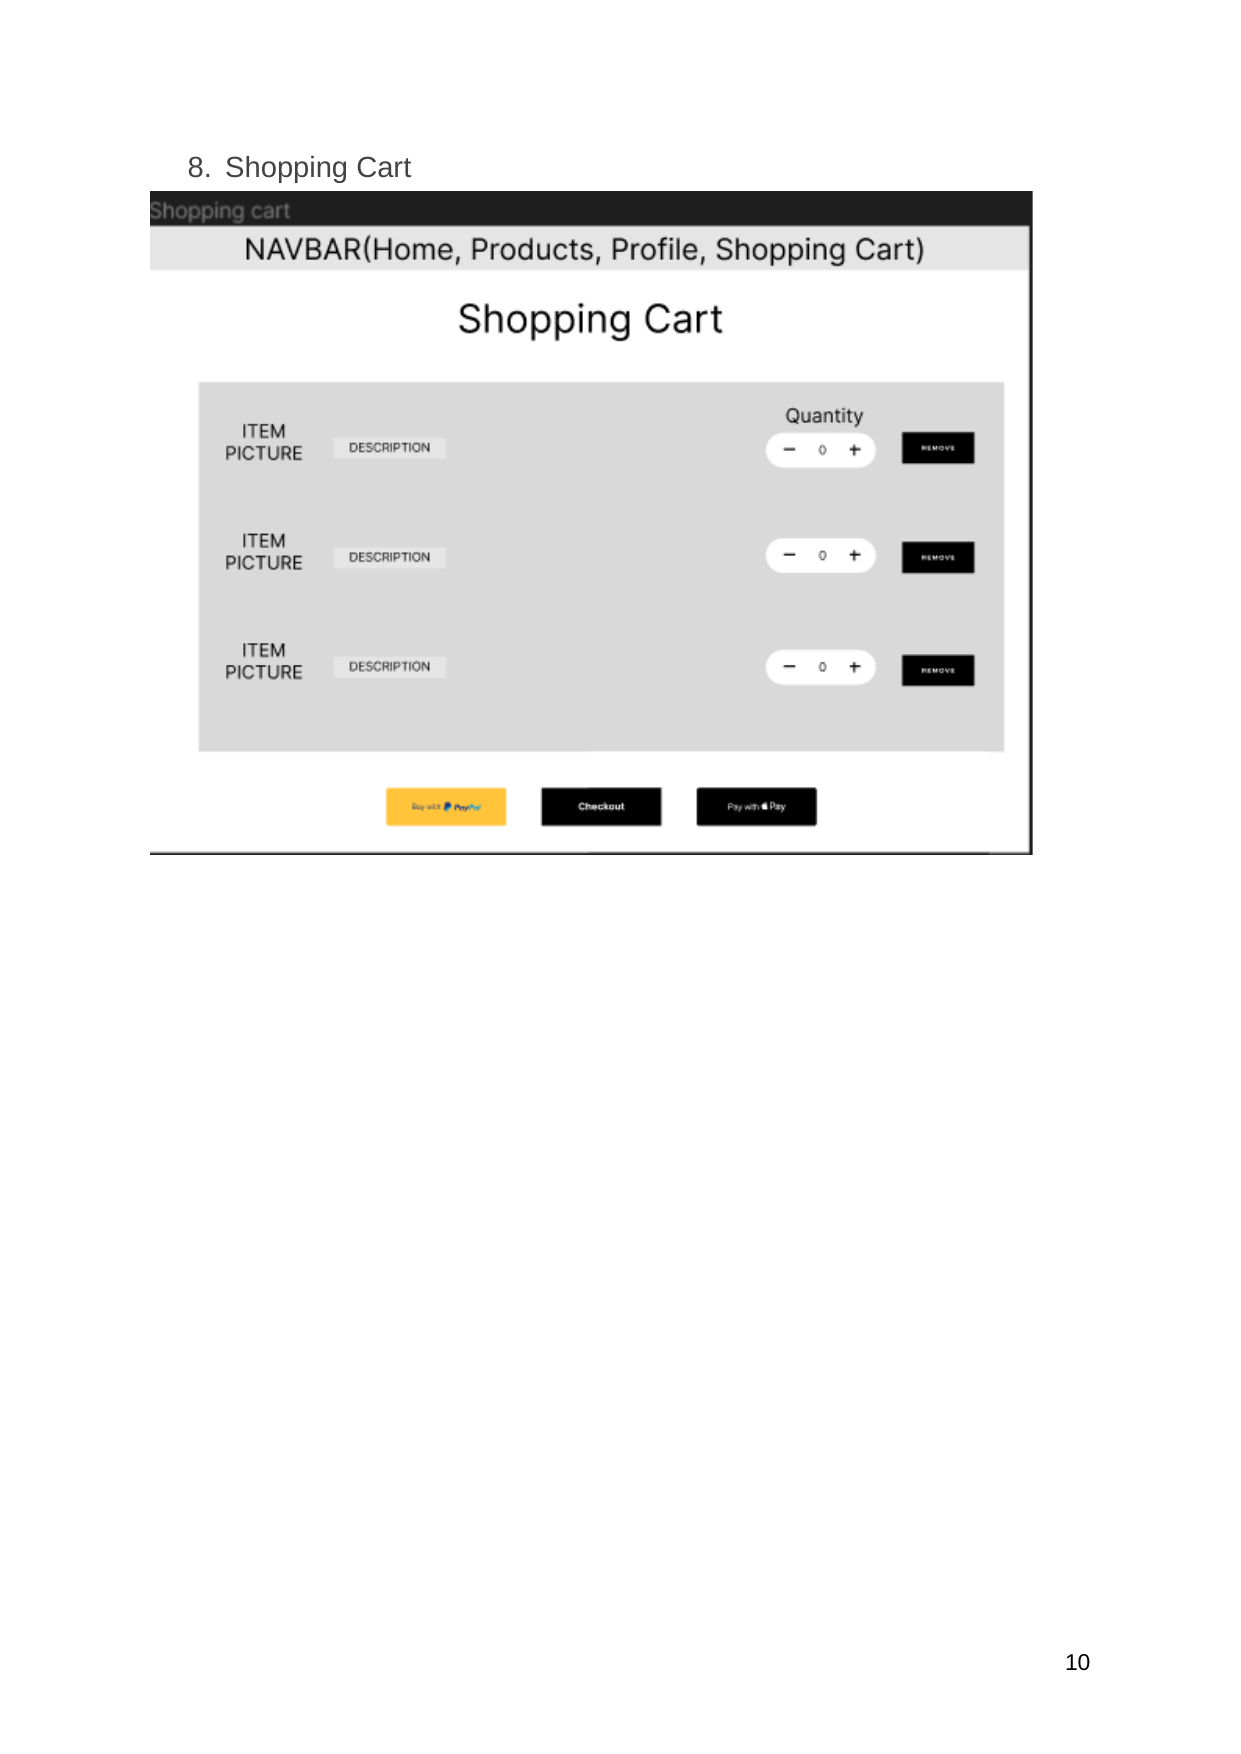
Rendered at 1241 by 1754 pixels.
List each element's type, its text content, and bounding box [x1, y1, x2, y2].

picture [150, 191, 1033, 855]
subtitle Shopping Cart [187, 150, 1090, 183]
